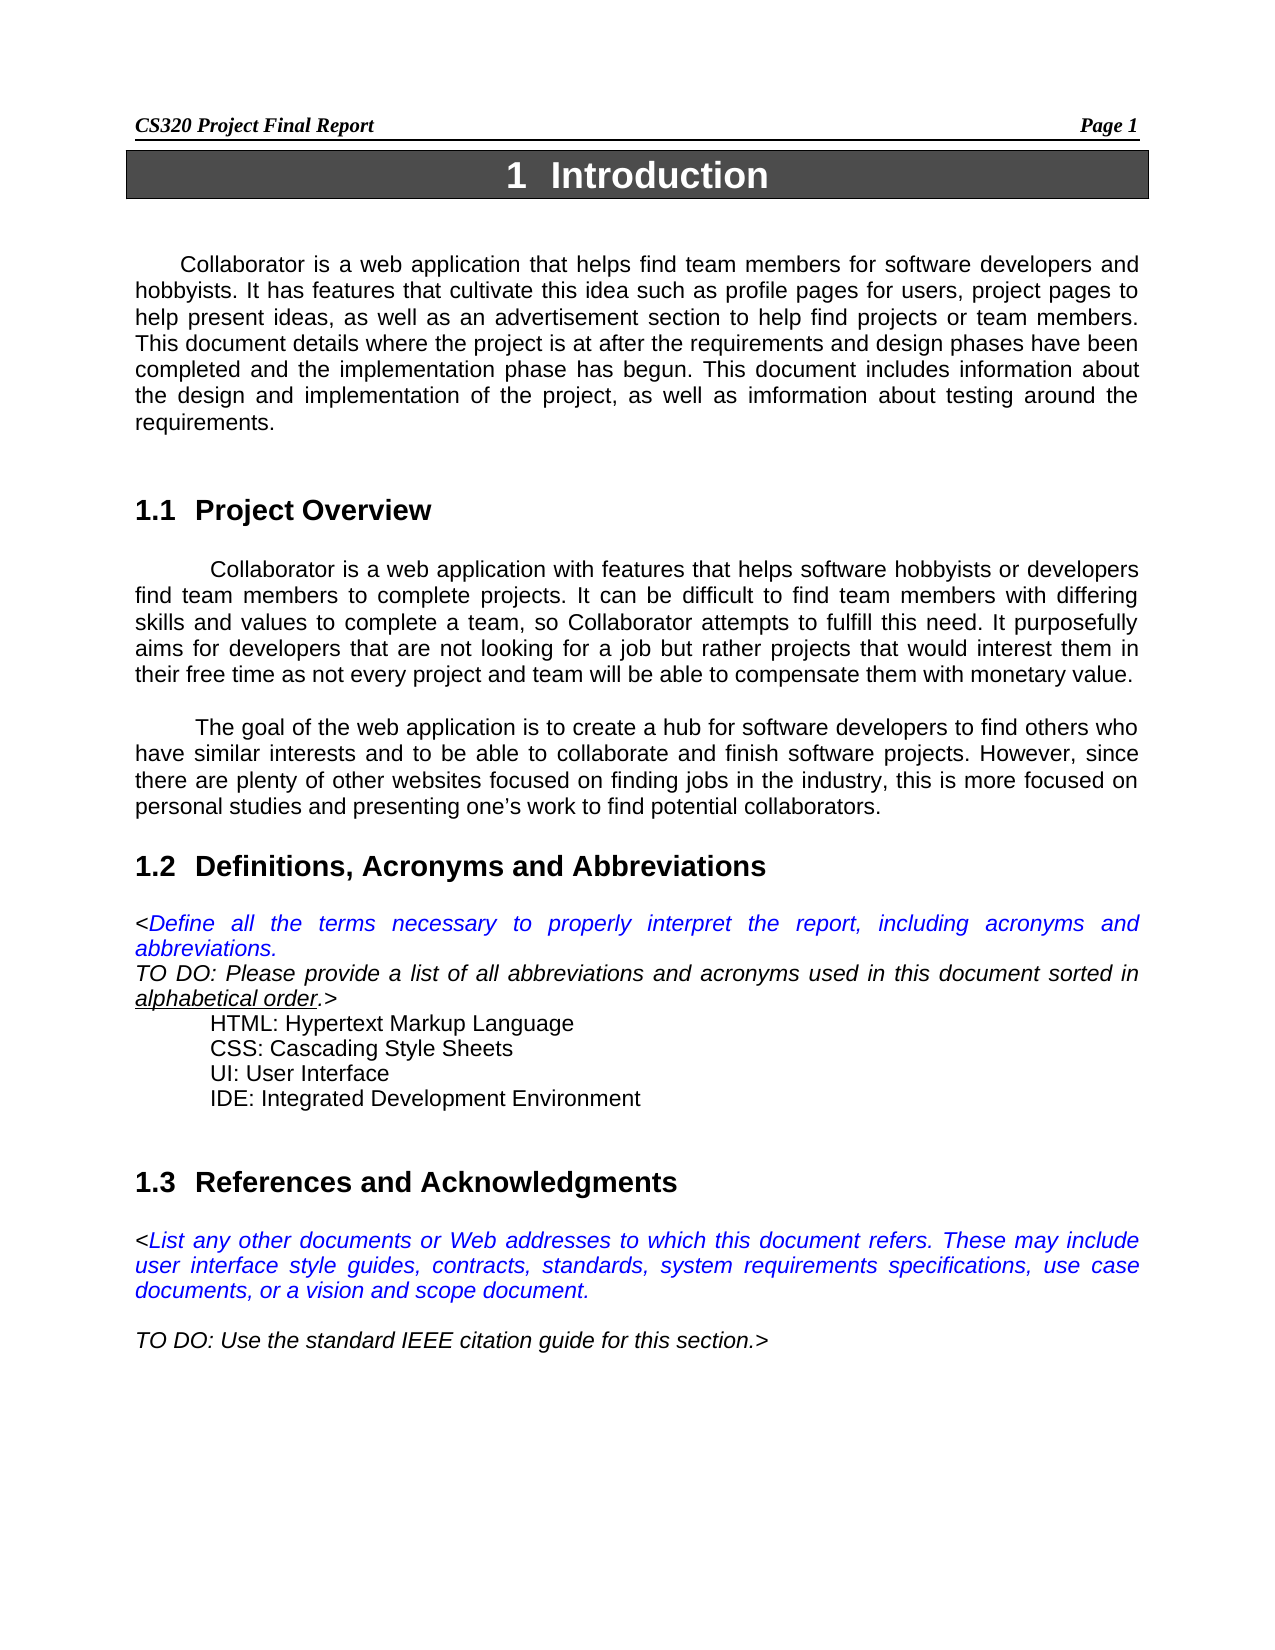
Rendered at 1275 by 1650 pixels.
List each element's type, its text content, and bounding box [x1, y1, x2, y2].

subtitle References and Acknowledgments [135, 1165, 1140, 1199]
text TO DO: Please provide a list of all abbreviations and acronyms used in this document sorted in alphabetical order.> [135, 961, 1140, 1011]
text Collaborator is a web application that helps find team members for software developers and hobbyists. It has features that cultivate this idea such as profile pages for users, project pages to help present ideas, as well as an advertisement section to help find projects or team members. This document details where the project is at after the requirements and design phases have been completed and the implementation phase has begun. This document includes information about the design and implementation of the project, as well as imformation about testing around the requirements. [135, 251, 1140, 435]
text CSS: Cascading Style Sheets [135, 1036, 1140, 1061]
text <Define all the terms necessary to properly interpret the report, including acronyms and abbreviations. [135, 911, 1140, 961]
text TO DO: Use the standard IEEE citation guide for this section.> [135, 1328, 1140, 1353]
text The goal of the web application is to create a hub for software developers to find others who have similar interests and to be able to collaborate and finish software projects. However, since there are plenty of other websites focused on finding jobs in the industry, this is more focused on personal studies and presenting one’s work to find potential collaborators. [135, 714, 1140, 819]
text IDE: Integrated Development Environment [135, 1086, 1140, 1111]
subtitle Definitions, Acronyms and Abbreviations [135, 848, 1140, 882]
subtitle Project Overview [135, 493, 1140, 527]
text HTML: Hypertext Markup Language [135, 1011, 1140, 1036]
text Collaborator is a web application with features that helps software hobbyists or developers find team members to complete projects. It can be difficult to find team members with differing skills and values to complete a team, so Collaborator attempts to fulfill this need. It purposefully aims for developers that are not looking for a job but rather projects that would interest them in their free time as not every project and team will be able to compensate them with monetary value. [135, 556, 1140, 688]
text <List any other documents or Web addresses to which this document refers. These may include user interface style guides, contracts, standards, system requirements specifications, use case documents, or a vision and scope document. [135, 1228, 1140, 1303]
subtitle Introduction [127, 151, 1148, 198]
text UI: User Interface [135, 1061, 1140, 1086]
